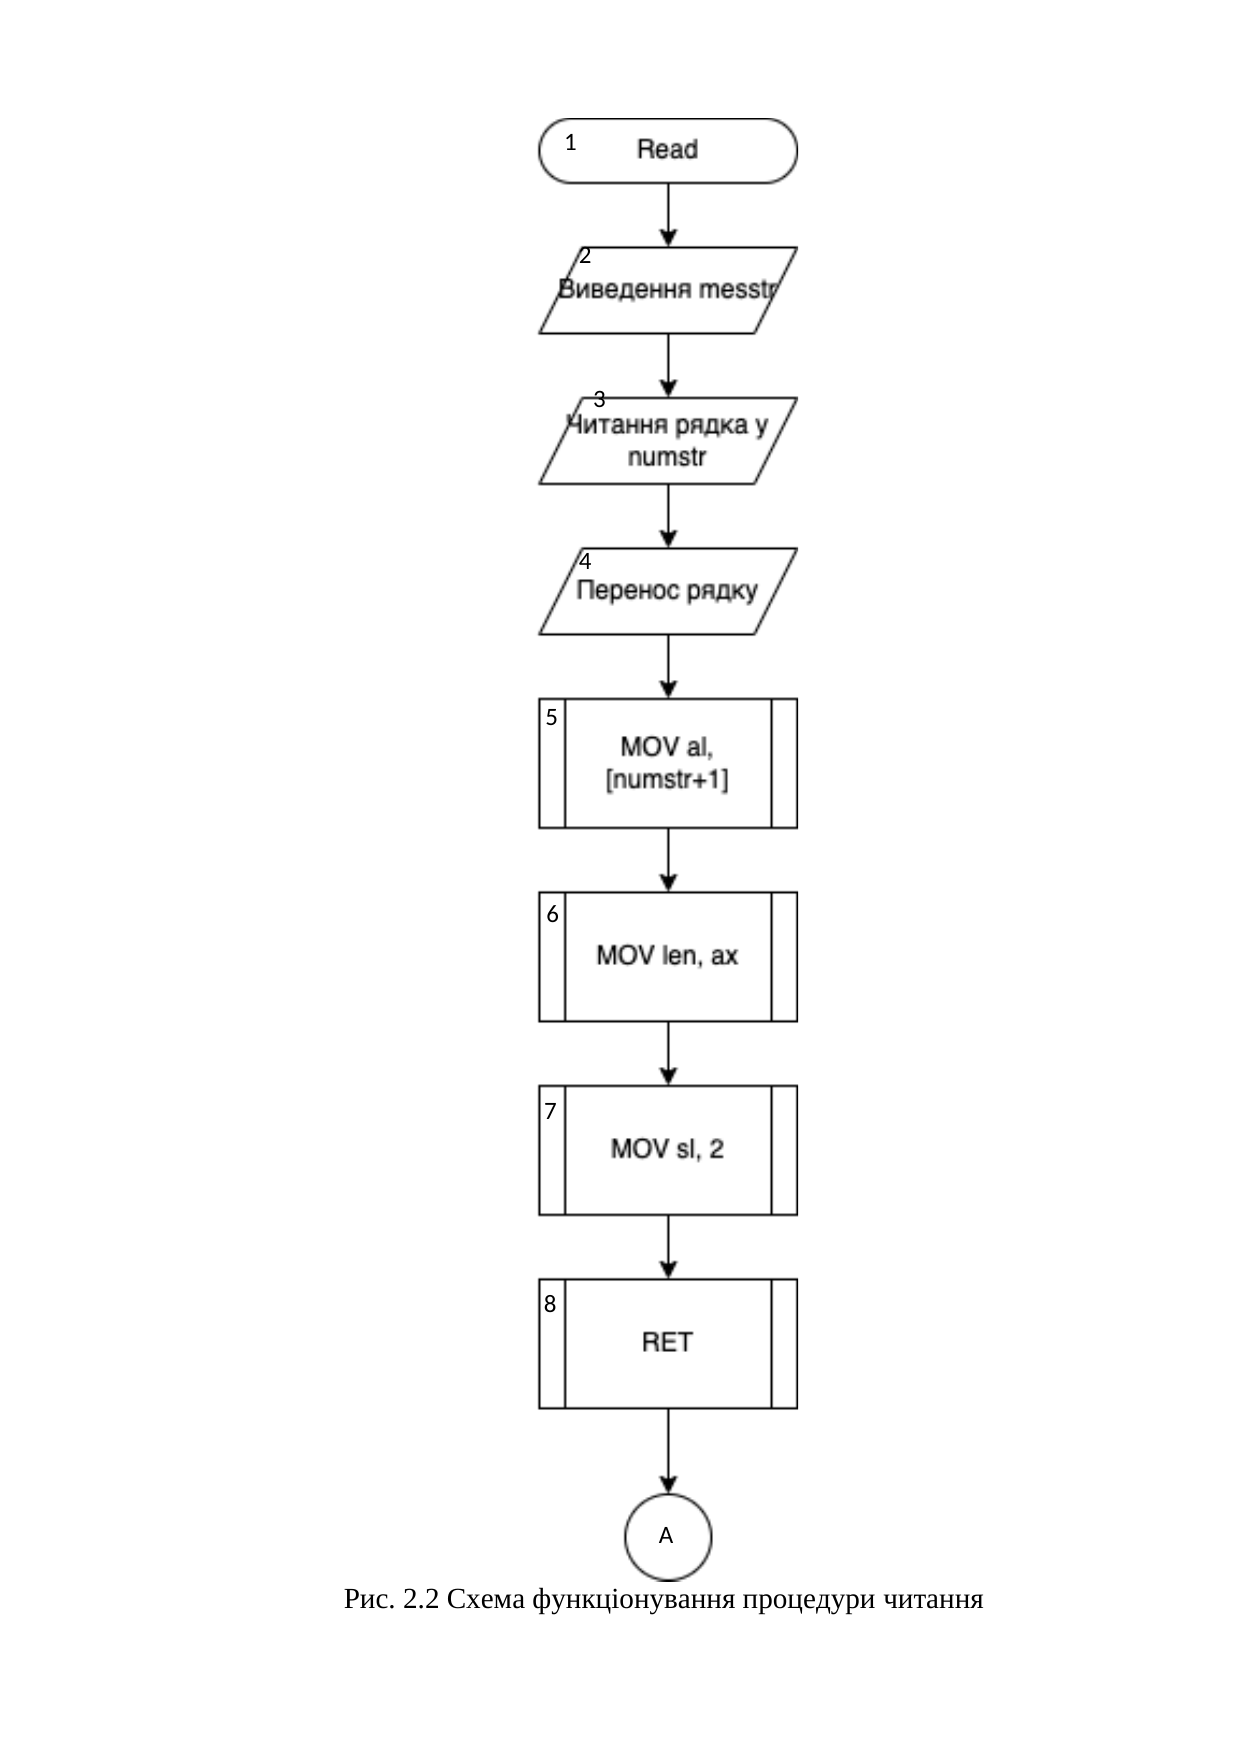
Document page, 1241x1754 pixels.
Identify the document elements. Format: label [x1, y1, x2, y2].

picture [529, 118, 799, 1582]
table_cell [177, 118, 1150, 1615]
